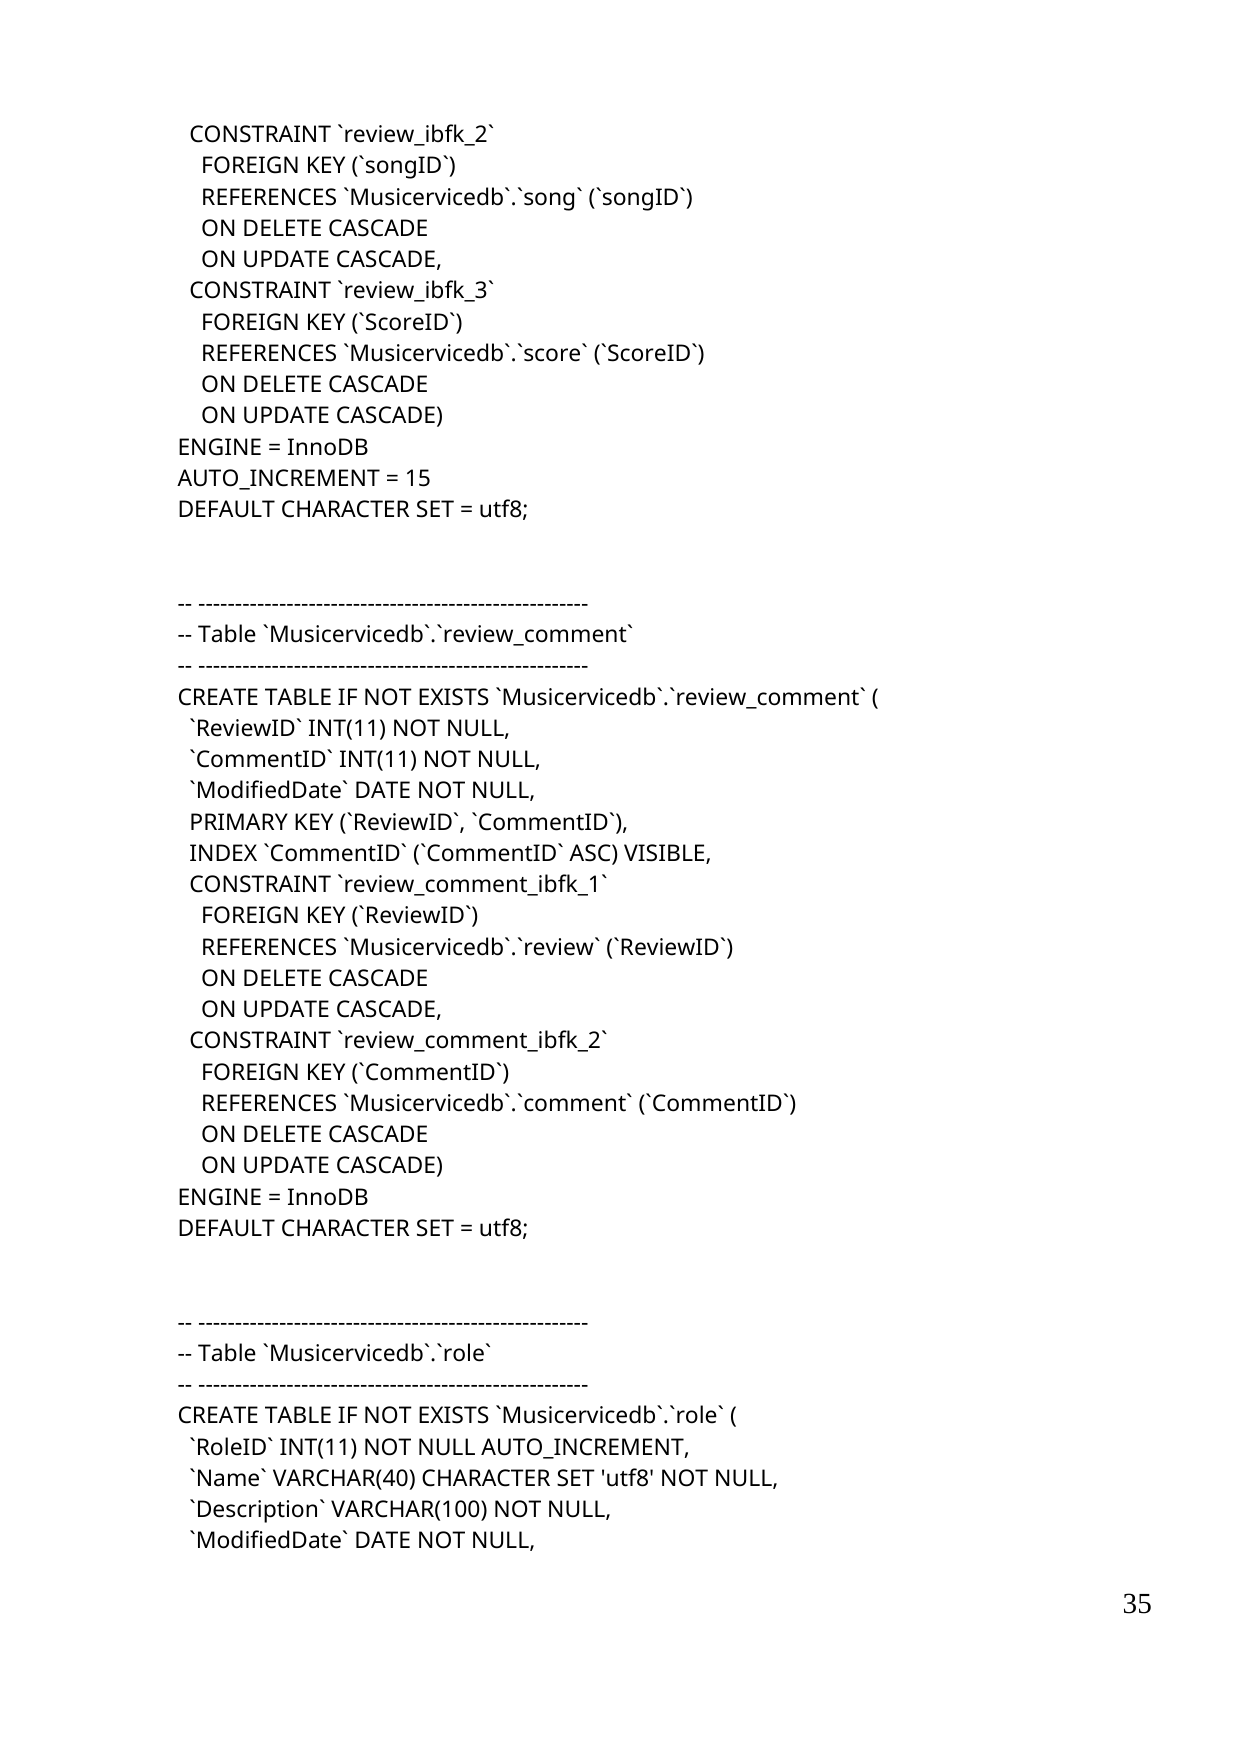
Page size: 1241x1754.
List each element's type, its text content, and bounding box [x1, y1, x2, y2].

text CREATE TABLE IF NOT EXISTS `Musicervicedb`.`review_comment` ( [177, 681, 1152, 712]
text FOREIGN KEY (`ReviewID`) [177, 899, 1152, 931]
text INDEX `CommentID` (`CommentID` ASC) VISIBLE, [177, 837, 1152, 868]
text DEFAULT CHARACTER SET = utf8; [177, 1212, 1152, 1243]
text ON DELETE CASCADE [177, 962, 1152, 993]
text `RoleID` INT(11) NOT NULL AUTO_INCREMENT, [177, 1431, 1152, 1462]
text `ModifiedDate` DATE NOT NULL, [177, 774, 1152, 806]
text REFERENCES `Musicervicedb`.`comment` (`CommentID`) [177, 1087, 1152, 1118]
text -- ----------------------------------------------------- [177, 649, 1152, 681]
text REFERENCES `Musicervicedb`.`review` (`ReviewID`) [177, 931, 1152, 962]
text CONSTRAINT `review_ibfk_3` [177, 274, 1152, 306]
text -- ----------------------------------------------------- [177, 1368, 1152, 1399]
text FOREIGN KEY (`ScoreID`) [177, 306, 1152, 337]
text `Name` VARCHAR(40) CHARACTER SET 'utf8' NOT NULL, [177, 1462, 1152, 1493]
text -- ----------------------------------------------------- [177, 1306, 1152, 1337]
text ON DELETE CASCADE [177, 368, 1152, 399]
text ON UPDATE CASCADE, [177, 243, 1152, 274]
text `ModifiedDate` DATE NOT NULL, [177, 1524, 1152, 1556]
text ON UPDATE CASCADE) [177, 399, 1152, 431]
text DEFAULT CHARACTER SET = utf8; [177, 493, 1152, 524]
text FOREIGN KEY (`CommentID`) [177, 1056, 1152, 1087]
text CONSTRAINT `review_ibfk_2` [177, 118, 1152, 149]
text ON DELETE CASCADE [177, 212, 1152, 243]
text `ReviewID` INT(11) NOT NULL, [177, 712, 1152, 743]
text -- Table `Musicervicedb`.`review_comment` [177, 618, 1152, 649]
text `Description` VARCHAR(100) NOT NULL, [177, 1493, 1152, 1524]
text AUTO_INCREMENT = 15 [177, 462, 1152, 493]
text `CommentID` INT(11) NOT NULL, [177, 743, 1152, 774]
text REFERENCES `Musicervicedb`.`score` (`ScoreID`) [177, 337, 1152, 368]
text -- Table `Musicervicedb`.`role` [177, 1337, 1152, 1368]
text PRIMARY KEY (`ReviewID`, `CommentID`), [177, 806, 1152, 837]
text ON DELETE CASCADE [177, 1118, 1152, 1149]
text FOREIGN KEY (`songID`) [177, 149, 1152, 181]
text REFERENCES `Musicervicedb`.`song` (`songID`) [177, 181, 1152, 212]
text CONSTRAINT `review_comment_ibfk_2` [177, 1024, 1152, 1056]
text ENGINE = InnoDB [177, 1181, 1152, 1212]
text CREATE TABLE IF NOT EXISTS `Musicervicedb`.`role` ( [177, 1399, 1152, 1431]
text CONSTRAINT `review_comment_ibfk_1` [177, 868, 1152, 899]
text ON UPDATE CASCADE) [177, 1149, 1152, 1181]
text -- ----------------------------------------------------- [177, 587, 1152, 618]
text ON UPDATE CASCADE, [177, 993, 1152, 1024]
text ENGINE = InnoDB [177, 431, 1152, 462]
